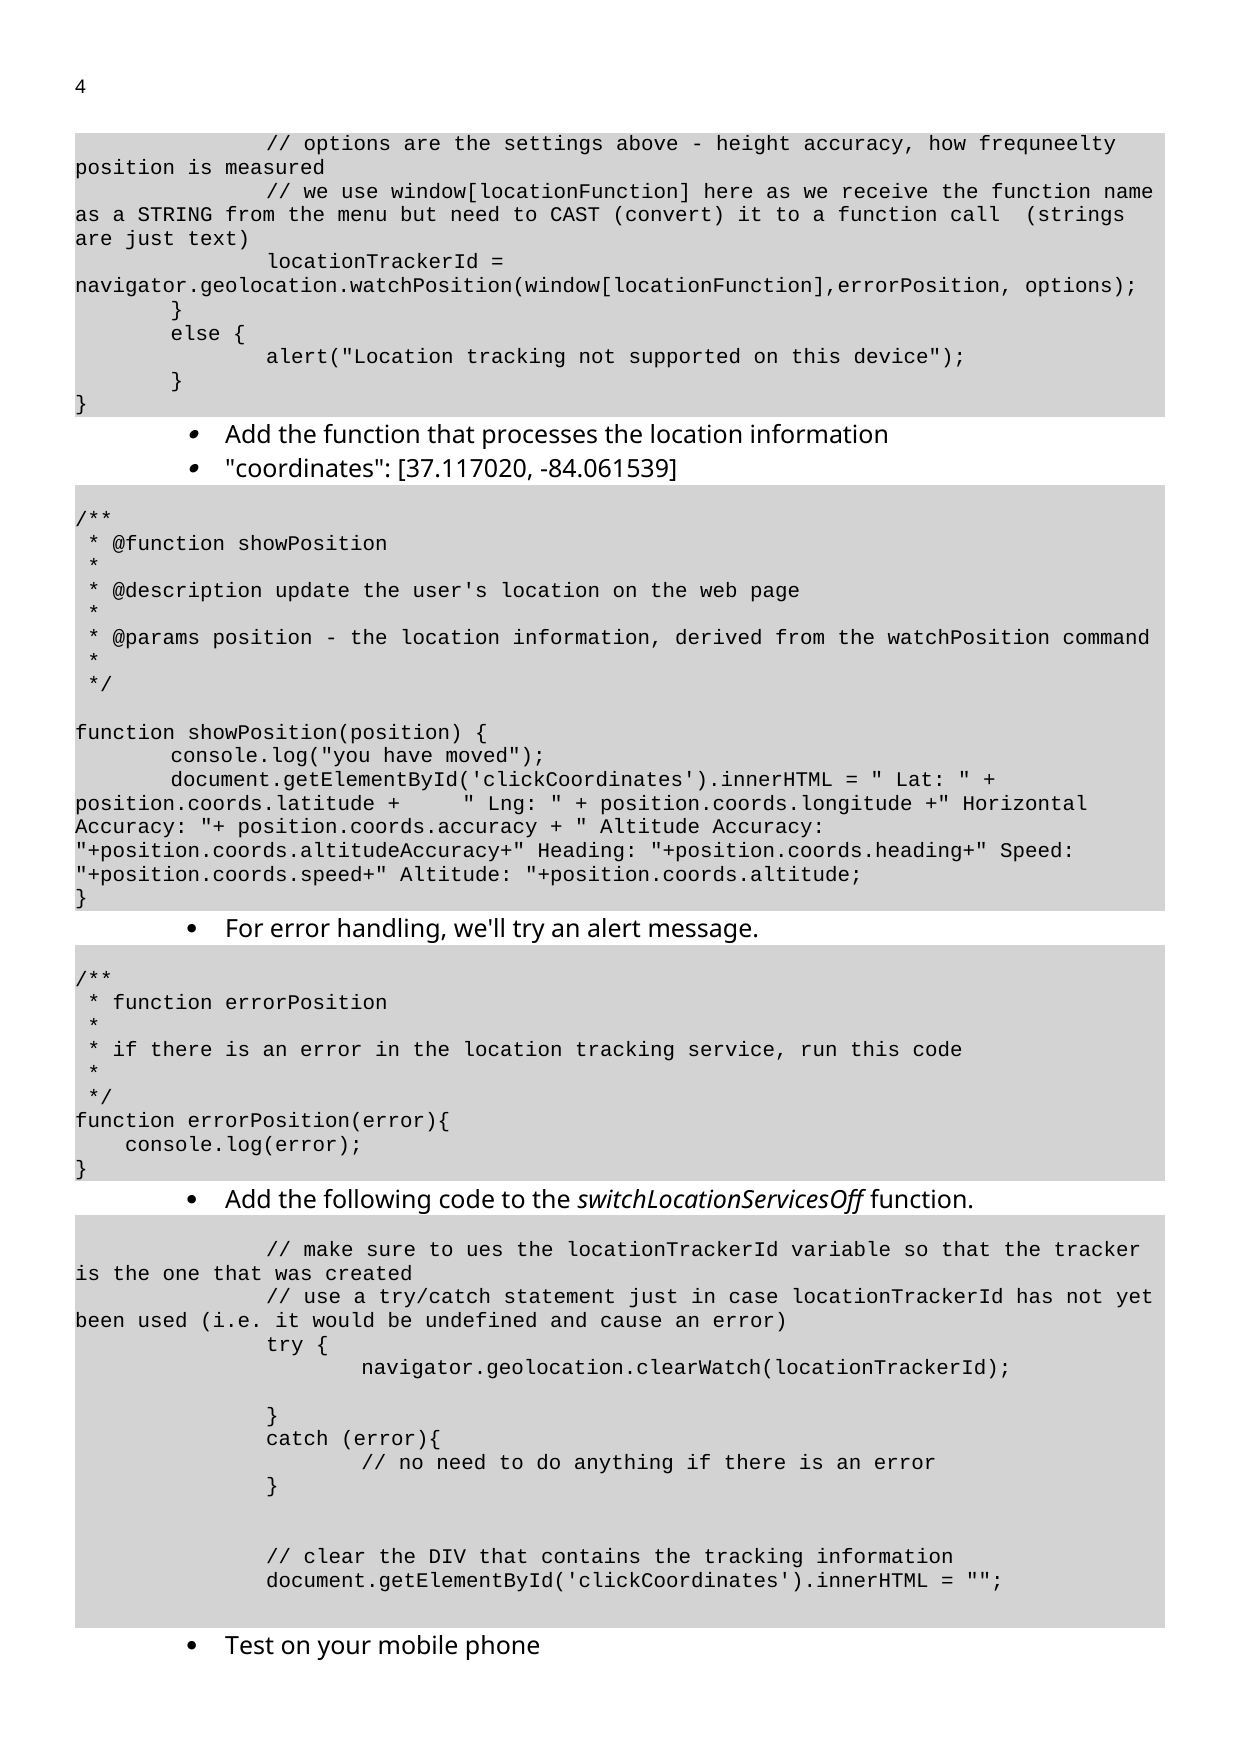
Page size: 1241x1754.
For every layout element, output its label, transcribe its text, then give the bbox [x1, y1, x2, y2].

text } [75, 1476, 1165, 1499]
text } [75, 1158, 1165, 1181]
text * [75, 556, 1165, 580]
list "coordinates": [37.117020, -84.061539] [187, 451, 1165, 485]
text // use a try/catch statement just in case locationTrackerId has not yet been used (i.e. it would be undefined and cause an error) [75, 1286, 1165, 1334]
text /** [75, 509, 1165, 532]
text function showPosition(position) { [75, 722, 1165, 745]
text * [75, 651, 1165, 674]
text * if there is an error in the location tracking service, run this code [75, 1039, 1165, 1063]
text * [75, 1063, 1165, 1087]
text * @description update the user's location on the web page [75, 580, 1165, 603]
text // make sure to ues the locationTrackerId variable so that the tracker is the one that was created [75, 1239, 1165, 1286]
text try { [75, 1334, 1165, 1357]
text document.getElementById('clickCoordinates').innerHTML = ""; [75, 1570, 1165, 1594]
text } [75, 1404, 1165, 1428]
text } [75, 370, 1165, 393]
text alert("Location tracking not supported on this device"); [75, 346, 1165, 370]
text } [75, 299, 1165, 322]
text * function errorPosition [75, 992, 1165, 1016]
text * @function showPosition [75, 532, 1165, 556]
text console.log(error); [75, 1134, 1165, 1158]
text // we use window[locationFunction] here as we receive the function name as a STRING from the menu but need to CAST (convert) it to a function call (strings are just text) [75, 181, 1165, 252]
list Add the function that processes the location information [187, 417, 1165, 451]
list Test on your mobile phone [187, 1628, 1165, 1662]
text navigator.geolocation.clearWatch(locationTrackerId); [75, 1357, 1165, 1381]
text // clear the DIV that contains the tracking information [75, 1546, 1165, 1570]
text * [75, 1016, 1165, 1039]
text locationTrackerId = navigator.geolocation.watchPosition(window[locationFunction],errorPosition, options); [75, 252, 1165, 299]
text */ [75, 1087, 1165, 1110]
text * @params position - the location information, derived from the watchPosition command [75, 627, 1165, 651]
text /** [75, 968, 1165, 992]
text else { [75, 322, 1165, 346]
list For error handling, we'll try an alert message. [187, 911, 1165, 945]
text // no need to do anything if there is an error [75, 1452, 1165, 1476]
text catch (error){ [75, 1428, 1165, 1452]
text * [75, 603, 1165, 627]
text console.log("you have moved"); [75, 745, 1165, 769]
list Add the following code to the switchLocationServicesOff function. [187, 1181, 1165, 1215]
text } [75, 887, 1165, 911]
text document.getElementById('clickCoordinates').innerHTML = " Lat: " + position.coords.latitude + " Lng: " + position.coords.longitude +" Horizontal Accuracy: "+ position.coords.accuracy + " Altitude Accuracy: "+position.coords.altitudeAccuracy+" Heading: "+position.coords.heading+" Speed: "+position.coords.speed+" Altitude: "+position.coords.altitude; [75, 769, 1165, 887]
text function errorPosition(error){ [75, 1110, 1165, 1134]
text // options are the settings above - height accuracy, how frequneelty position is measured [75, 133, 1165, 181]
text } [75, 393, 1165, 417]
text */ [75, 674, 1165, 698]
